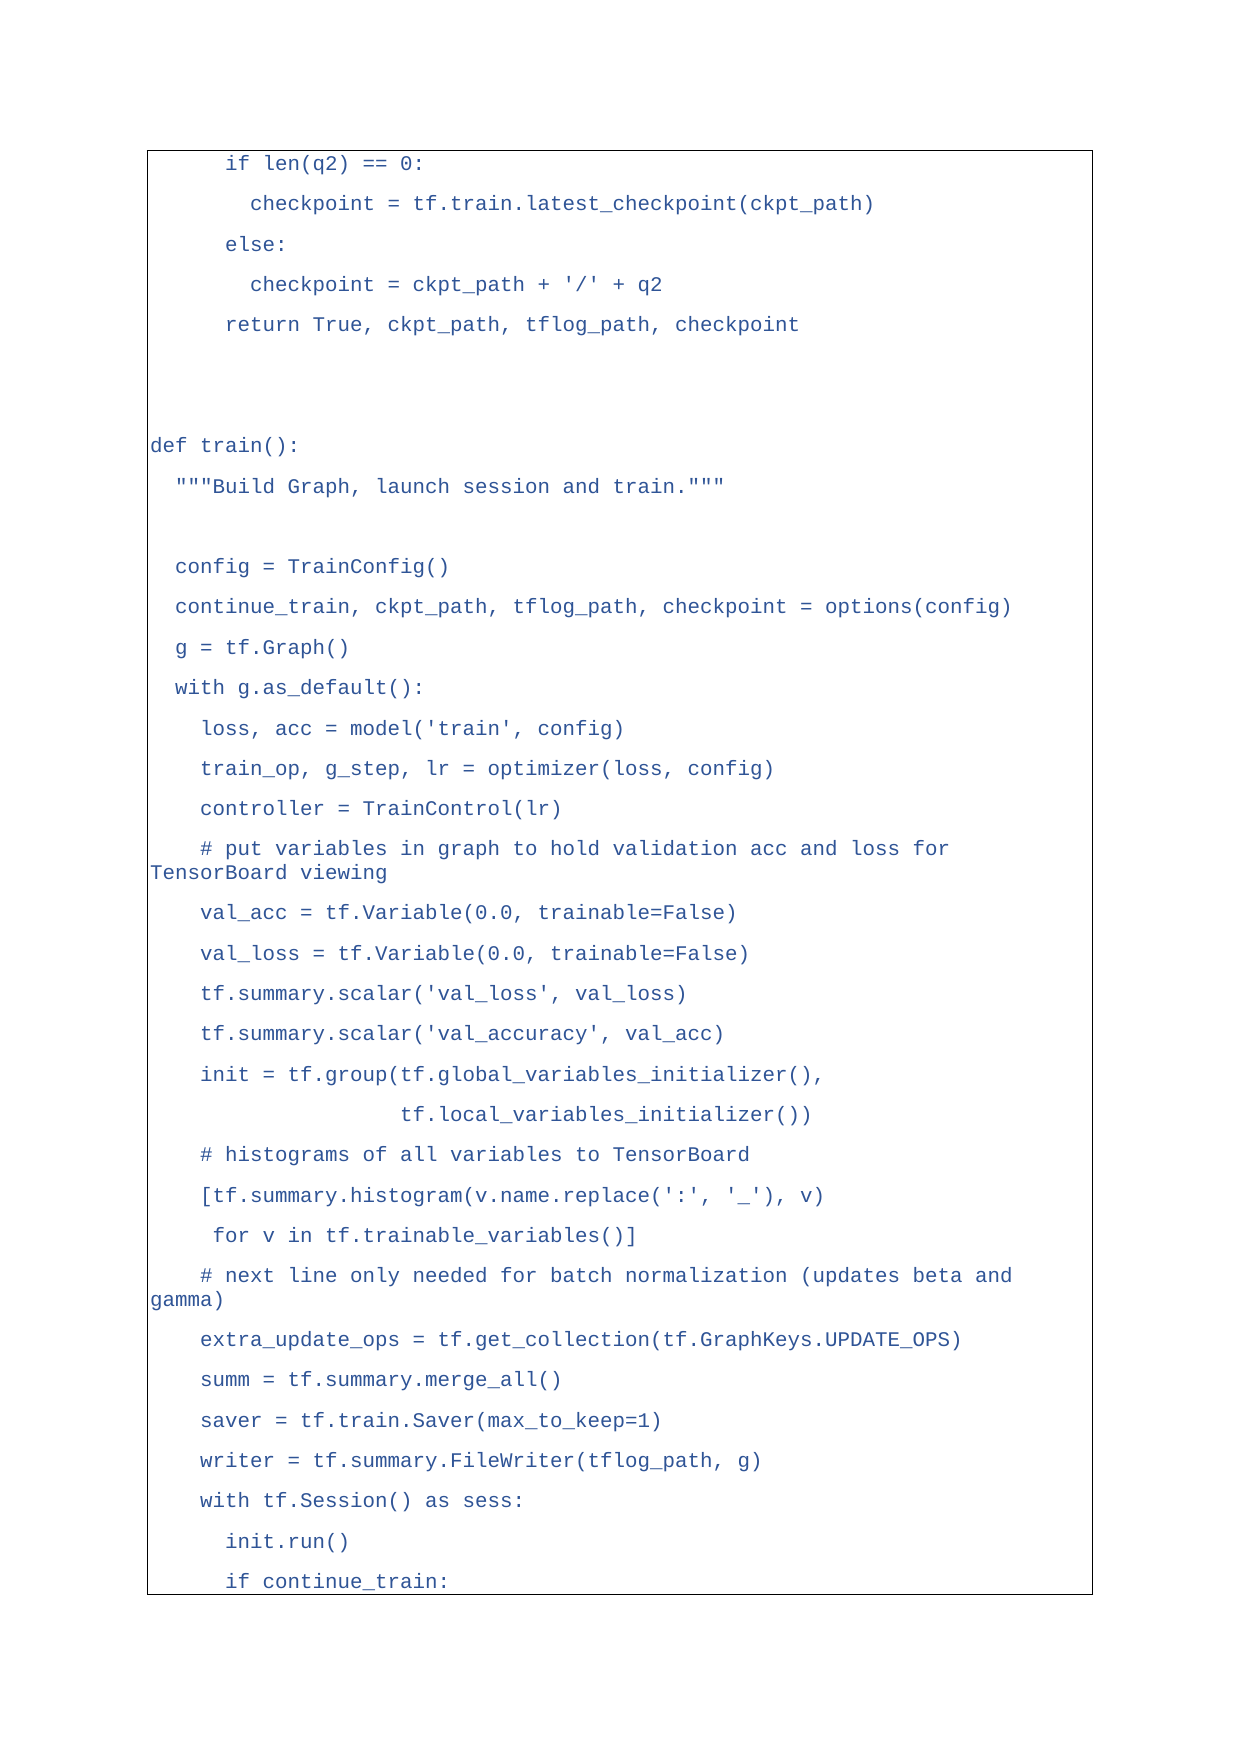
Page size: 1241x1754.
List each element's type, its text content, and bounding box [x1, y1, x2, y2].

text extra_update_ops = tf.get_collection(tf.GraphKeys.UPDATE_OPS) [148, 1326, 1092, 1353]
text init = tf.group(tf.global_variables_initializer(), [148, 1061, 1092, 1087]
text val_acc = tf.Variable(0.0, trainable=False) [148, 899, 1092, 926]
text def train(): [148, 432, 1092, 459]
text # put variables in graph to hold validation acc and loss for TensorBoard viewing [148, 835, 1092, 886]
text tf.local_variables_initializer()) [148, 1101, 1092, 1128]
text loss, acc = model('train', config) [148, 714, 1092, 741]
text else: [148, 231, 1092, 257]
text writer = tf.summary.FileWriter(tflog_path, g) [148, 1447, 1092, 1474]
text summ = tf.summary.merge_all() [148, 1366, 1092, 1393]
text with tf.Session() as sess: [148, 1487, 1092, 1514]
text # histograms of all variables to TensorBoard [148, 1141, 1092, 1168]
text init.run() [148, 1528, 1092, 1554]
text controller = TrainControl(lr) [148, 795, 1092, 822]
text tf.summary.scalar('val_loss', val_loss) [148, 980, 1092, 1007]
text """Build Graph, launch session and train.""" [148, 472, 1092, 499]
text checkpoint = tf.train.latest_checkpoint(ckpt_path) [148, 190, 1092, 217]
text train_op, g_step, lr = optimizer(loss, config) [148, 755, 1092, 781]
text tf.summary.scalar('val_accuracy', val_acc) [148, 1020, 1092, 1047]
text checkpoint = ckpt_path + '/' + q2 [148, 271, 1092, 298]
text [tf.summary.histogram(v.name.replace(':', '_'), v) [148, 1181, 1092, 1208]
text config = TrainConfig() [148, 553, 1092, 580]
text with g.as_default(): [148, 674, 1092, 701]
text g = tf.Graph() [148, 634, 1092, 661]
text for v in tf.trainable_variables()] [148, 1222, 1092, 1248]
text if continue_train: [148, 1568, 1092, 1594]
text return True, ckpt_path, tflog_path, checkpoint [148, 311, 1092, 338]
text saver = tf.train.Saver(max_to_keep=1) [148, 1407, 1092, 1433]
text if len(q2) == 0: [148, 151, 1092, 177]
text val_loss = tf.Variable(0.0, trainable=False) [148, 939, 1092, 966]
text # next line only needed for batch normalization (updates beta and gamma) [148, 1262, 1092, 1312]
text continue_train, ckpt_path, tflog_path, checkpoint = options(config) [148, 593, 1092, 620]
